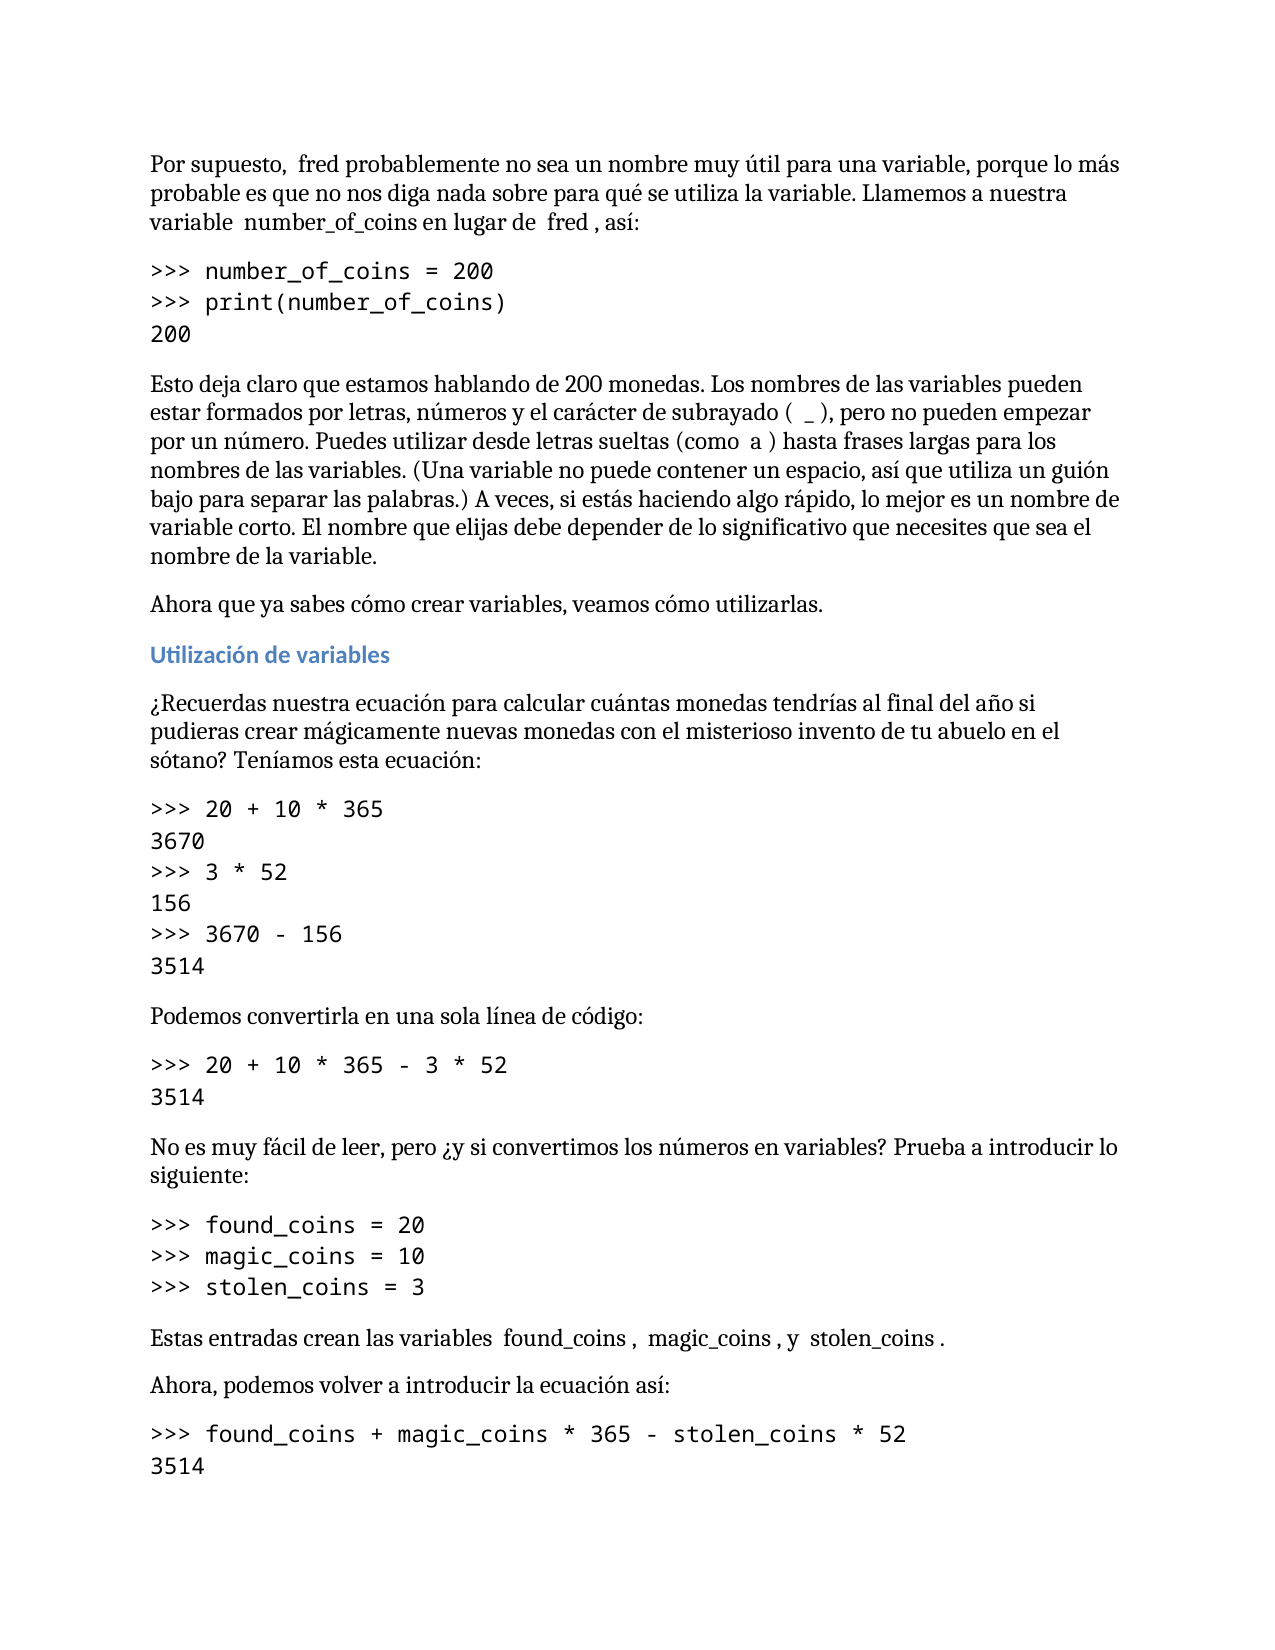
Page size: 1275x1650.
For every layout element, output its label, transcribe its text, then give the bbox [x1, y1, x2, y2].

text >>> found_coins = 20 >>> magic_coins = 10 >>> stolen_coins = 3 [150, 1209, 1125, 1303]
text >>> number_of_coins = 200 >>> print(number_of_coins) 200 [150, 255, 1125, 349]
text Por supuesto, fred probablemente no sea un nombre muy útil para una variable, porque lo más probable es que no nos diga nada sobre para qué se utiliza la variable. Llamemos a nuestra variable number_of_coins en lugar de fred , así: [150, 150, 1125, 236]
text ¿Recuerdas nuestra ecuación para calcular cuántas monedas tendrías al final del año si pudieras crear mágicamente nuevas monedas con el misterioso invento de tu abuelo en el sótano? Teníamos esta ecuación: [150, 688, 1125, 775]
text Estas entradas crean las variables found_coins , magic_coins , y stolen_coins . [150, 1323, 1125, 1352]
text Esto deja claro que estamos hablando de 200 monedas. Los nombres de las variables pueden estar formados por letras, números y el carácter de subrayado ( _ ), pero no pueden empezar por un número. Puedes utilizar desde letras sueltas (como a ) hasta frases largas para los nombres de las variables. (Una variable no puede contener un espacio, así que utiliza un guión bajo para separar las palabras.) A veces, si estás haciendo algo rápido, lo mejor es un nombre de variable corto. El nombre que elijas debe depender de lo significativo que necesites que sea el nombre de la variable. [150, 369, 1125, 571]
text Ahora que ya sabes cómo crear variables, veamos cómo utilizarlas. [150, 589, 1125, 618]
text >>> 20 + 10 * 365 - 3 * 52 3514 [150, 1049, 1125, 1112]
text No es muy fácil de leer, pero ¿y si convertimos los números en variables? Prueba a introducir lo siguiente: [150, 1133, 1125, 1190]
text Podemos convertirla en una sola línea de código: [150, 1002, 1125, 1031]
text Ahora, podemos volver a introducir la ecuación así: [150, 1371, 1125, 1400]
subtitle Utilización de variables [150, 639, 1125, 670]
text >>> 20 + 10 * 365 3670 >>> 3 * 52 156 >>> 3670 - 156 3514 [150, 793, 1125, 981]
text >>> found_coins + magic_coins * 365 - stolen_coins * 52 3514 [150, 1418, 1125, 1481]
